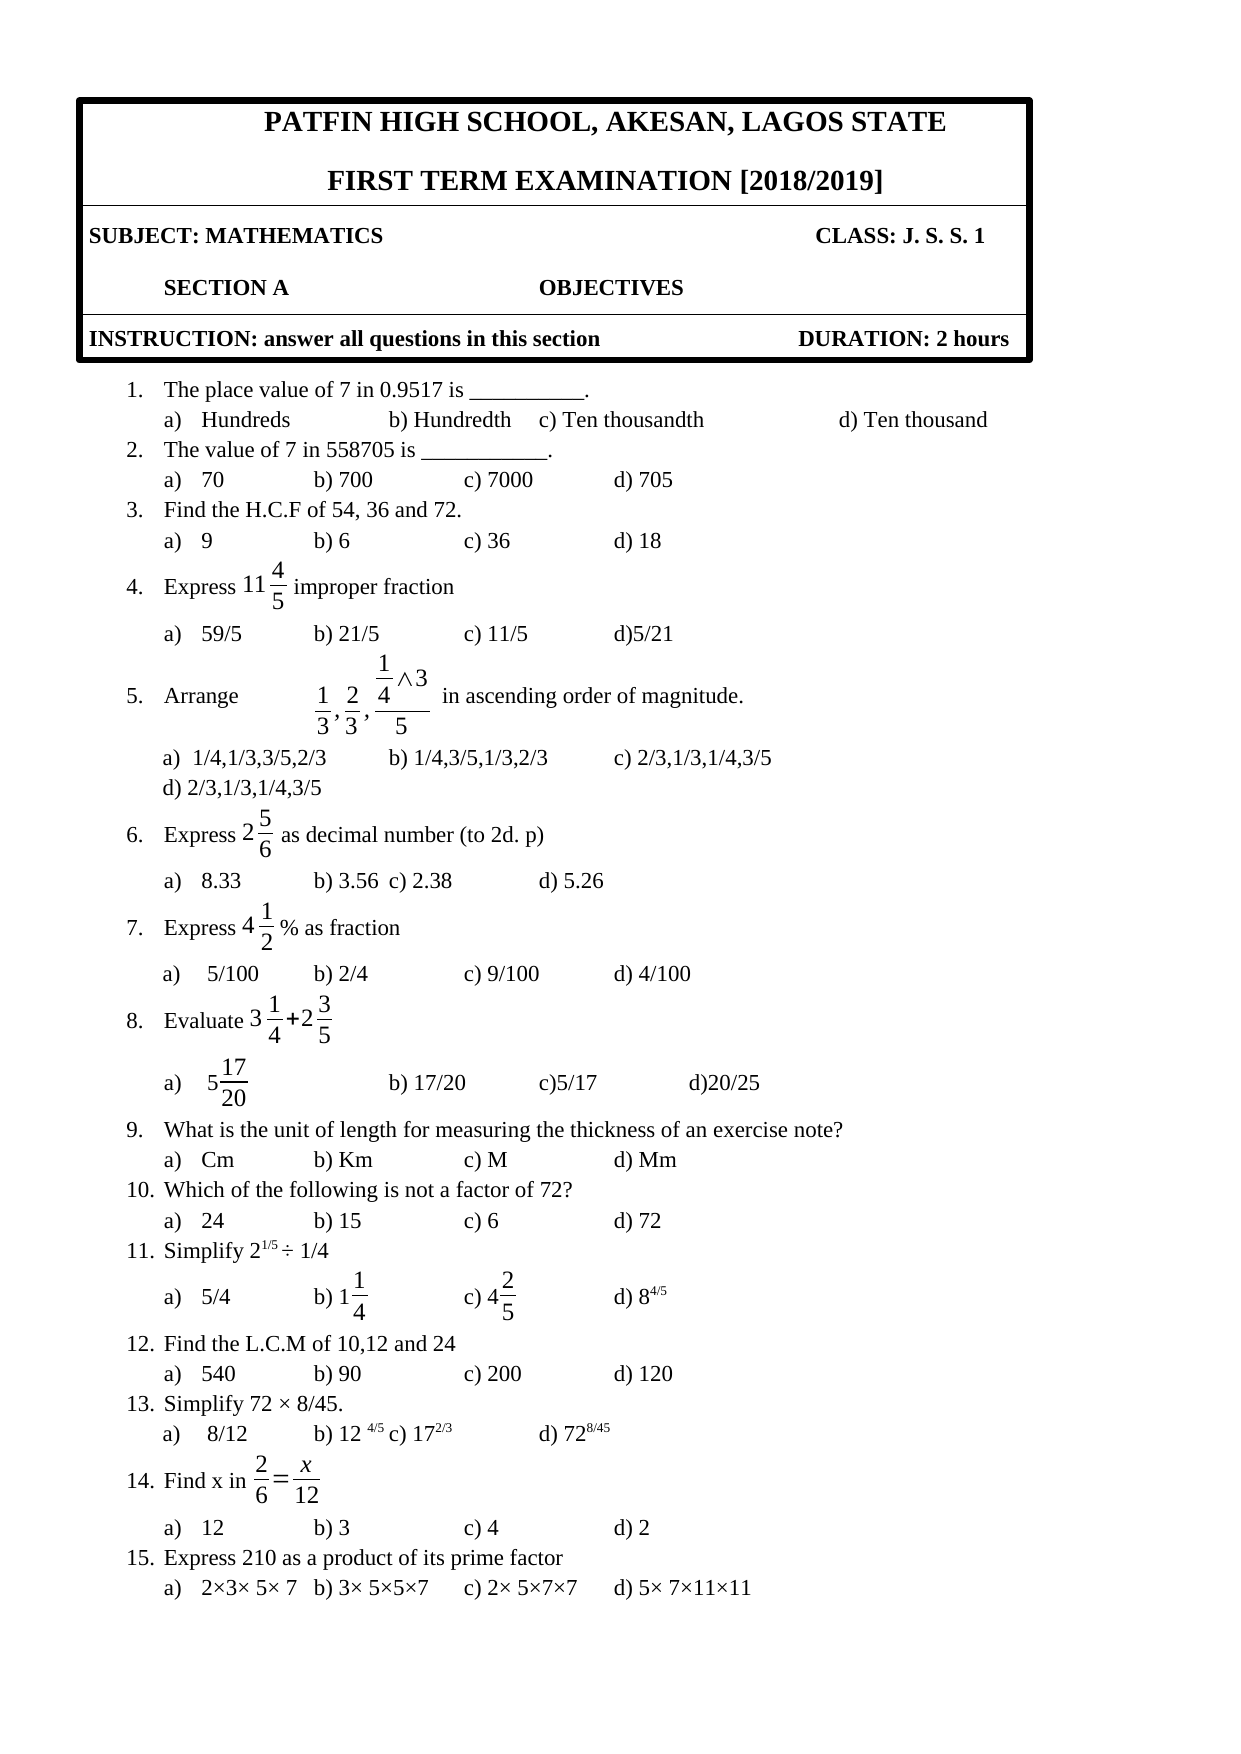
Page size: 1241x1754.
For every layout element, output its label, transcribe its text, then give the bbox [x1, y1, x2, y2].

list What is the unit of length for measuring the thickness of an exercise note? [126, 1116, 1122, 1142]
list Express 210 as a product of its prime factor [126, 1544, 1122, 1570]
list 9 b) 6 c) 36 d) 18 [164, 527, 1122, 553]
list The value of 7 in 558705 is ___________. [126, 436, 1122, 462]
text SECTION A OBJECTIVES [89, 273, 1122, 300]
list 2×3× 5× 7 b) 3× 5×5×7 c) 2× 5×7×7 d) 5× 7×11×11 [164, 1574, 1122, 1600]
list 24 b) 15 c) 6 d) 72 [164, 1207, 1122, 1233]
text INSTRUCTION: answer all questions in this section DURATION: 2 hours [89, 324, 1122, 351]
list d) 2/3,1/3,1/4,3/5 [162, 774, 1122, 801]
list Arrange in ascending order of magnitude. [126, 650, 1122, 740]
list Hundreds b) Hundredth c) Ten thousandth d) Ten thousand [164, 406, 1122, 432]
text SUBJECT: MATHEMATICS CLASS: J. S. S. 1 [89, 222, 1122, 249]
list The place value of 7 in 0.9517 is __________. [126, 376, 1122, 402]
list 12 b) 3 c) 4 d) 2 [164, 1513, 1122, 1540]
list 1/4,1/3,3/5,2/3 b) 1/4,3/5,1/3,2/3 c) 2/3,1/3,1/4,3/5 [162, 744, 1122, 770]
list Simplify 21/5 ÷ 1/4 [126, 1237, 1122, 1263]
list Cm b) Km c) M d) Mm [164, 1146, 1122, 1173]
list Express % as fraction [126, 897, 1122, 956]
list Find the H.C.F of 54, 36 and 72. [126, 496, 1122, 523]
text PATFIN HIGH SCHOOL, AKESAN, LAGOS STATE [89, 104, 1122, 137]
list Find x in [126, 1451, 1122, 1510]
list Find the L.C.M of 10,12 and 24 [126, 1330, 1122, 1356]
list 5 b) 17/20 c)5/17 d)20/25 [162, 1053, 1122, 1112]
list 70 b) 700 c) 7000 d) 705 [164, 466, 1122, 493]
list 8.33 b) 3.56 c) 2.38 d) 5.26 [164, 867, 1122, 893]
list 540 b) 90 c) 200 d) 120 [164, 1360, 1122, 1386]
list Evaluate [126, 990, 1122, 1049]
list Which of the following is not a factor of 72? [126, 1176, 1122, 1203]
list 5/100 b) 2/4 c) 9/100 d) 4/100 [162, 960, 1122, 987]
list Express improper fraction [126, 557, 1122, 616]
list 59/5 b) 21/5 c) 11/5 d)5/21 [164, 620, 1122, 646]
list Simplify 72 × 8/45. [126, 1390, 1122, 1417]
list 8/12 b) 12 4/5 c) 172/3 d) 728/45 [162, 1421, 1122, 1447]
list 5/4 b) 1 c) 4 d) 84/5 [164, 1267, 1122, 1326]
text FIRST TERM EXAMINATION [2018/2019] [89, 163, 1122, 197]
list Express as decimal number (to 2d. p) [126, 804, 1122, 863]
